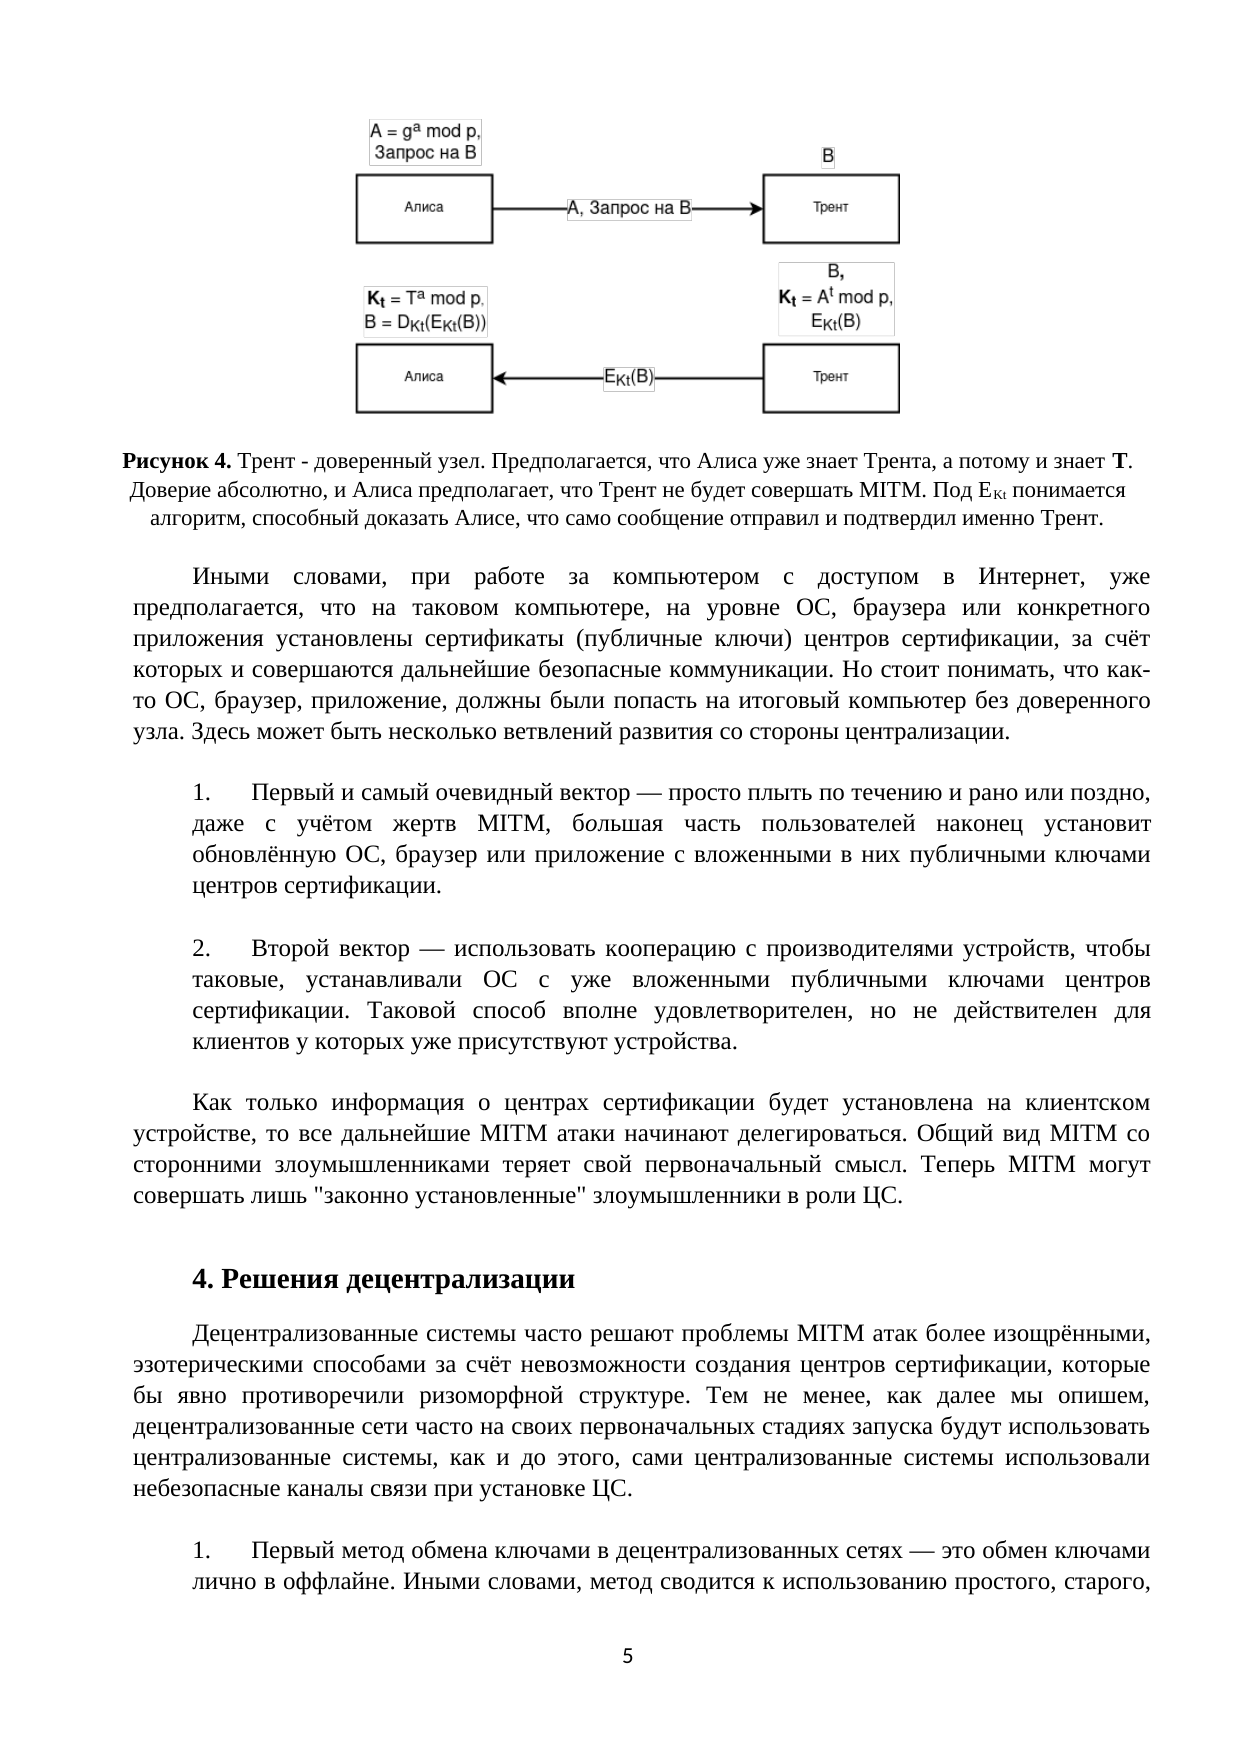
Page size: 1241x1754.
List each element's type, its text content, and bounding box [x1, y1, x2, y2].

picture [355, 118, 900, 414]
list Второй вектор — использовать кооперацию с производителями устройств, чтобы таковые, устанавливали ОС с уже вложенными публичными ключами центров сертификации. Таковой способ вполне удовлетворителен, но не действителен для клиентов у которых уже присутствуют устройства. [192, 933, 1152, 1054]
text Как только информация о центрах сертификации будет установлена на клиентском устройстве, то все дальнейшие MITM атаки начинают делегироваться. Общий вид MITM со сторонними злоумышленниками теряет свой первоначальный смысл. Теперь MITM могут совершать лишь "законно установленные" злоумышленники в роли ЦС. [133, 1087, 1152, 1209]
text Децентрализованные системы часто решают проблемы MITM атак более изощрёнными, эзотерическими способами за счёт невозможности создания центров сертификации, которые бы явно противоречили ризоморфной структуре. Тем не менее, как далее мы опишем, децентрализованные сети часто на своих первоначальных стадиях запуска будут использовать централизованные системы, как и до этого, сами централизованные системы использовали небезопасные каналы связи при установке ЦС. [133, 1318, 1152, 1502]
subtitle 4. Решения децентрализации [103, 1261, 1152, 1295]
text Иными словами, при работе за компьютером с доступом в Интернет, уже предполагается, что на таковом компьютере, на уровне ОС, браузера или конкретного приложения установлены сертификаты (публичные ключи) центров сертификации, за счёт которых и совершаются дальнейшие безопасные коммуникации. Но стоит понимать, что как-то ОС, браузер, приложение, должны были попасть на итоговый компьютер без доверенного узла. Здесь может быть несколько ветвлений развития со стороны централизации. [133, 561, 1152, 745]
list Первый и самый очевидный вектор — просто плыть по течению и рано или поздно, даже с учётом жертв MITM, большая часть пользователей наконец установит обновлённую ОС, браузер или приложение с вложенными в них публичными ключами центров сертификации. [192, 777, 1152, 899]
text Рисунок 4. Трент - доверенный узел. Предполагается, что Алиса уже знает Трента, а потому и знает T. Доверие абсолютно, и Алиса предполагает, что Трент не будет совершать MITM. Под EKt понимается алгоритм, способный доказать Алисе, что само сообщение отправил и подтвердил именно Трент. [103, 447, 1152, 531]
